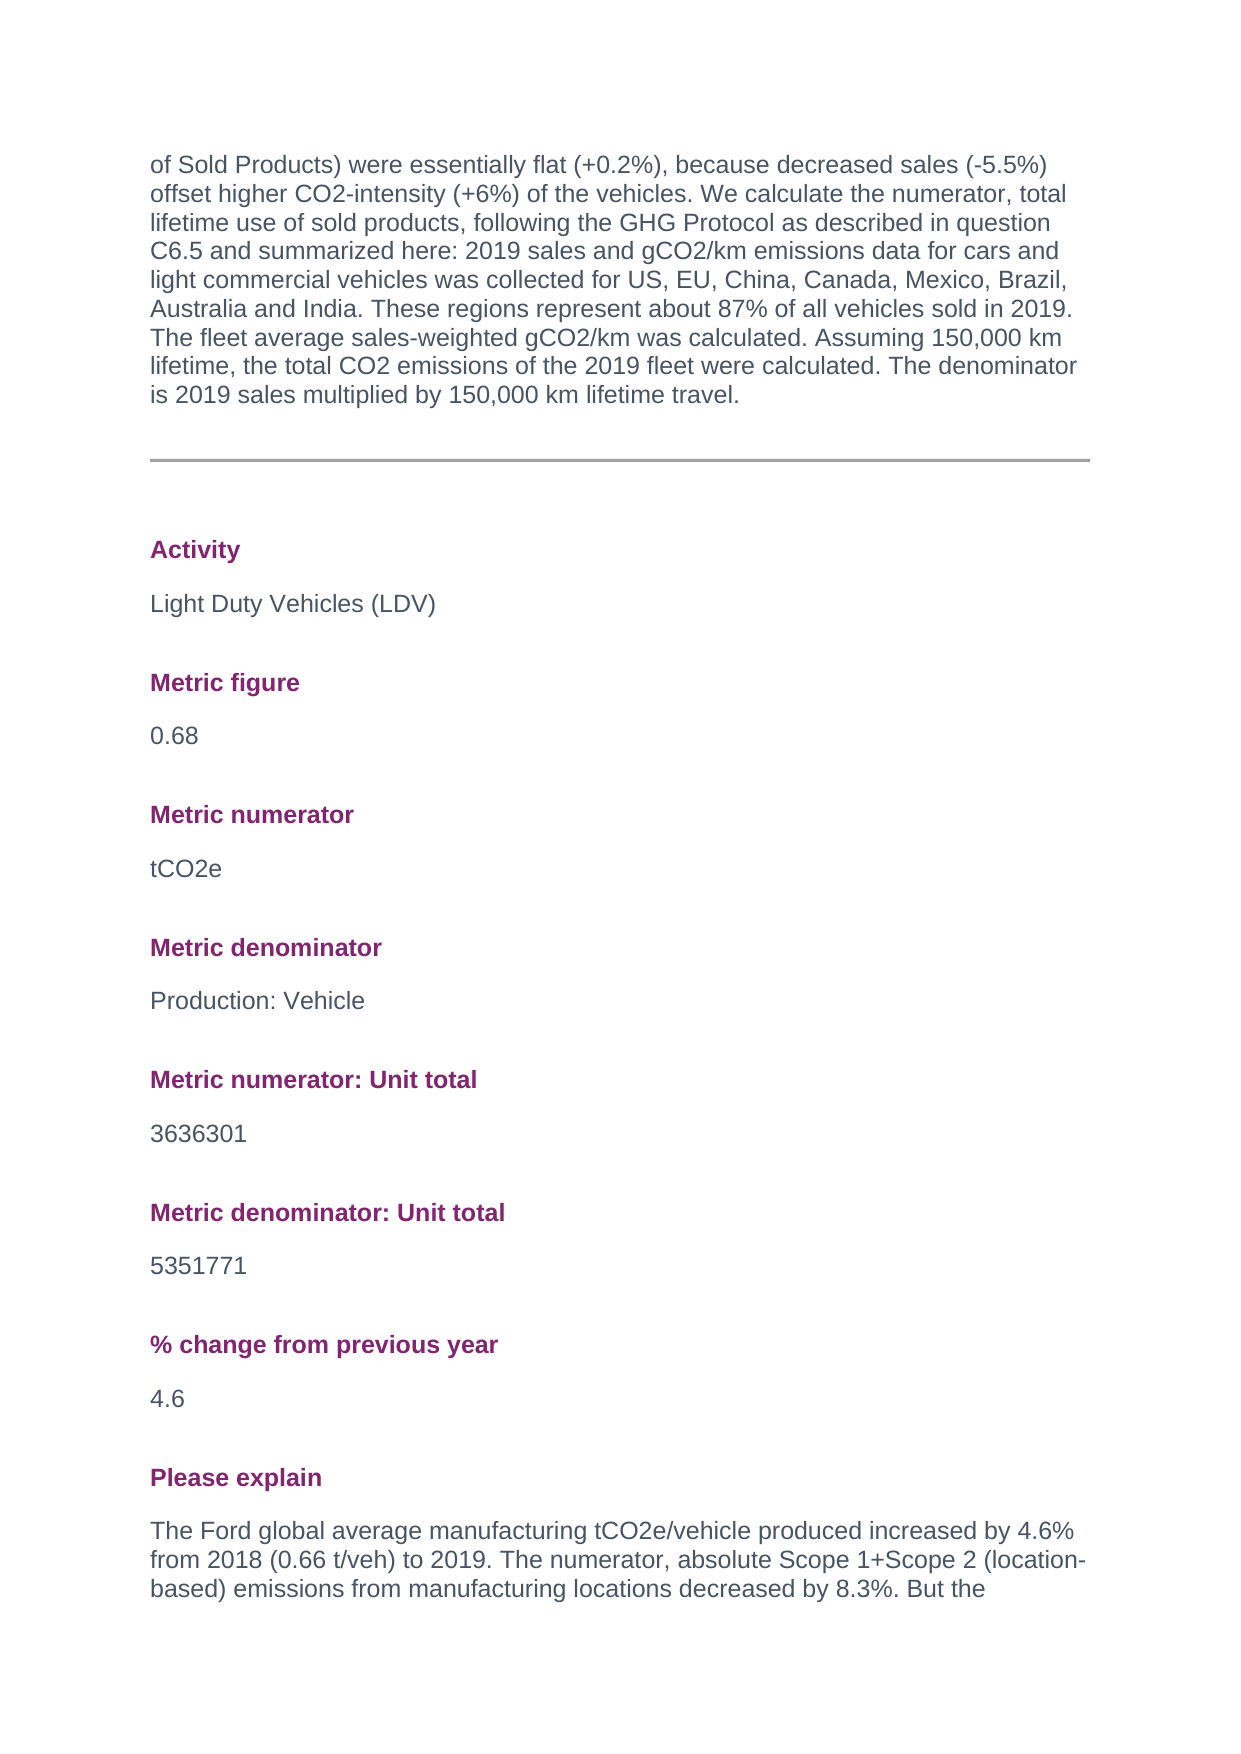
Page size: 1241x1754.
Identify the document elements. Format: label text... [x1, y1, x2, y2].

text 4.6 [150, 1384, 1090, 1413]
subtitle Metric denominator: Unit total [150, 1198, 1090, 1226]
subtitle Metric numerator [150, 800, 1090, 829]
subtitle Please explain [150, 1463, 1090, 1491]
subtitle Metric figure [150, 668, 1090, 696]
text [150, 150, 1090, 409]
subtitle Metric denominator [150, 933, 1090, 961]
text Light Duty Vehicles (LDV) [150, 589, 1090, 618]
text tCO2e [150, 854, 1090, 883]
text 5351771 [150, 1251, 1090, 1280]
text Production: Vehicle [150, 986, 1090, 1015]
subtitle Activity [150, 535, 1090, 564]
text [150, 1516, 1090, 1603]
text 0.68 [150, 721, 1090, 750]
text 3636301 [150, 1119, 1090, 1148]
subtitle % change from previous year [150, 1330, 1090, 1359]
subtitle Metric numerator: Unit total [150, 1065, 1090, 1094]
